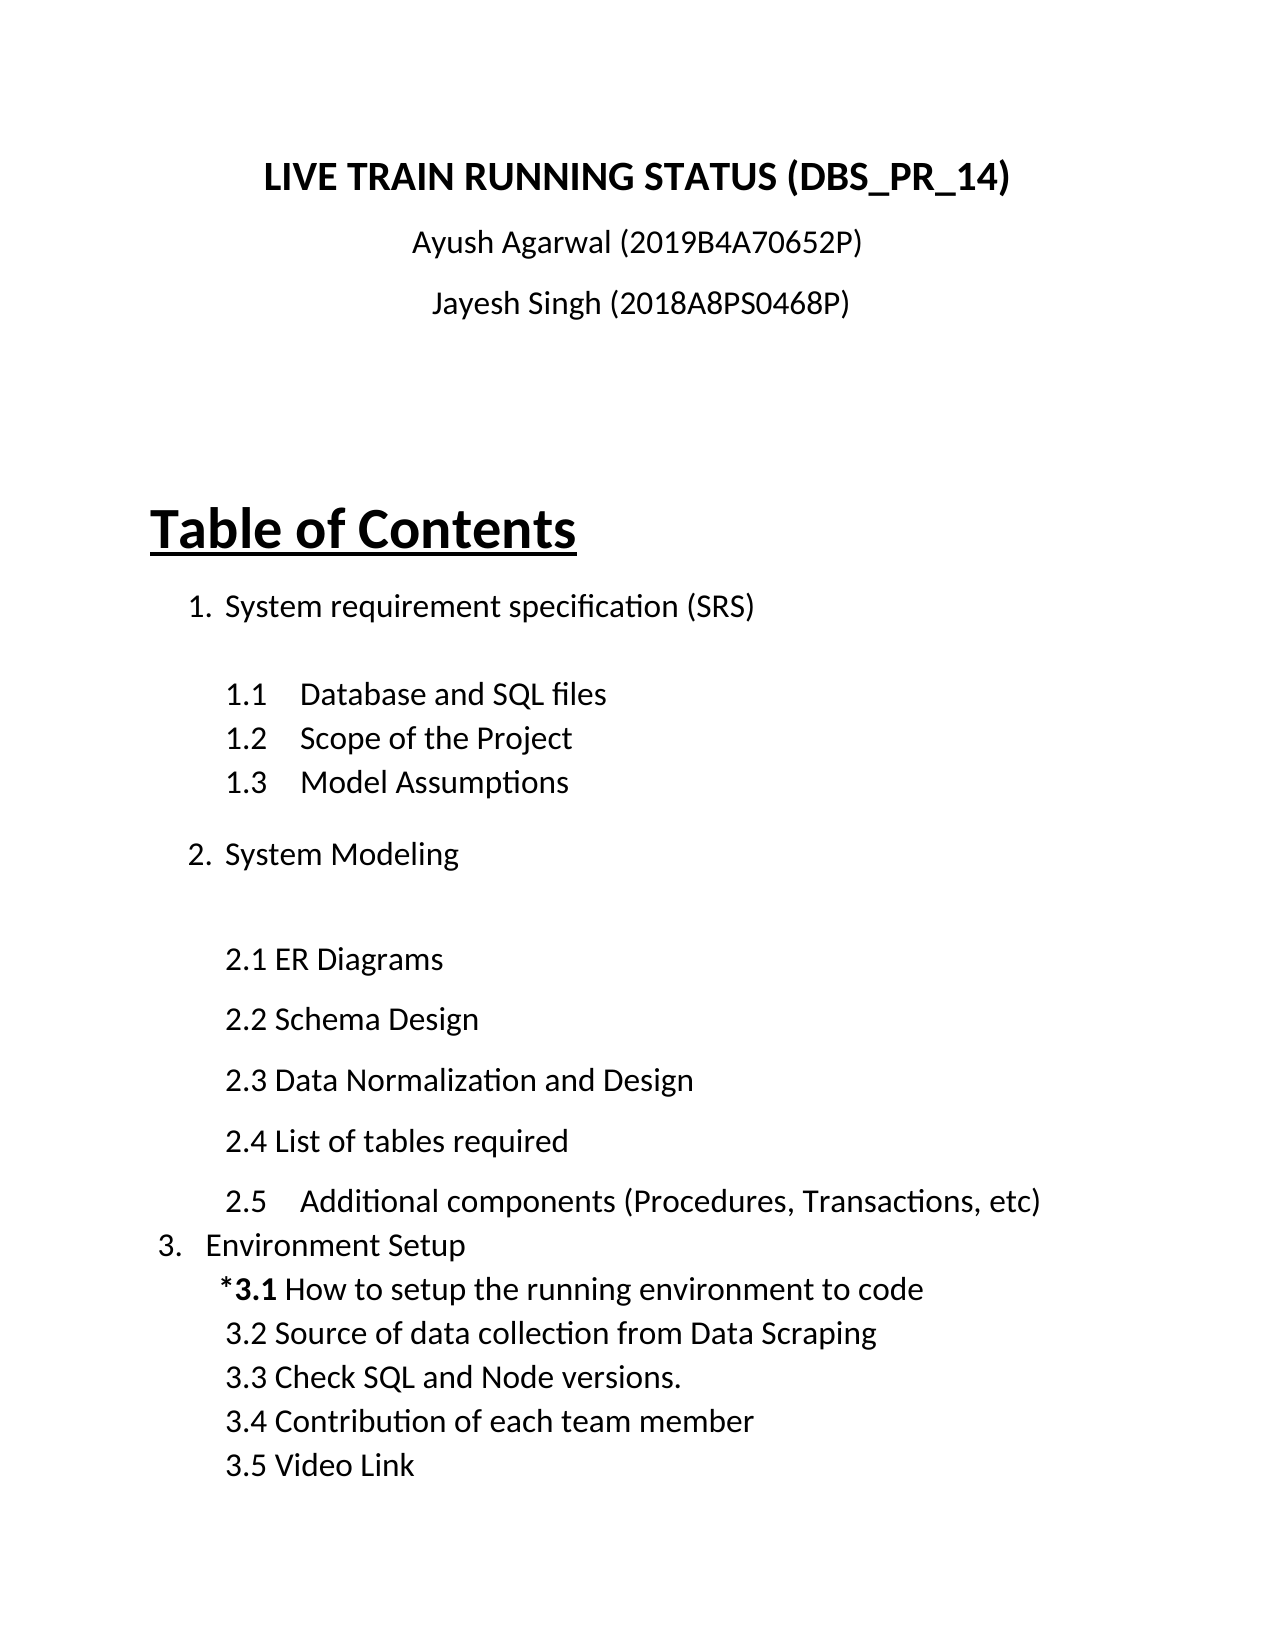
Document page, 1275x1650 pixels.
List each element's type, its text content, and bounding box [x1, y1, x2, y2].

text 3.2 Source of data collection from Data Scraping [150, 1312, 1125, 1353]
list Additional components (Procedures, Transactions, etc) [225, 1180, 1125, 1221]
text 2.4 List of tables required [150, 1119, 1125, 1160]
text 3.4 Contribution of each team member [150, 1400, 1125, 1441]
text 2.1 ER Diagrams [225, 938, 1125, 978]
text Table of Contents [150, 491, 1125, 563]
text *3.1 How to setup the running environment to code [150, 1268, 1125, 1309]
list Model Assumptions [225, 761, 1125, 801]
list Scope of the Project [225, 717, 1125, 757]
text 3.5 Video Link [150, 1444, 1125, 1485]
text LIVE TRAIN RUNNING STATUS (DBS_PR_14) [150, 150, 1125, 201]
list System requirement specification (SRS) [187, 585, 1125, 626]
text 3. Environment Setup [150, 1224, 1125, 1265]
text Jayesh Singh (2018A8PS0468P) [150, 282, 1125, 323]
text 2.2 Schema Design [150, 998, 1125, 1039]
list Database and SQL files [225, 673, 1125, 713]
text Ayush Agarwal (2019B4A70652P) [150, 222, 1125, 262]
text 3.3 Check SQL and Node versions. [150, 1356, 1125, 1397]
text 2.3 Data Normalization and Design [150, 1059, 1125, 1100]
list System Modeling [187, 833, 1125, 874]
